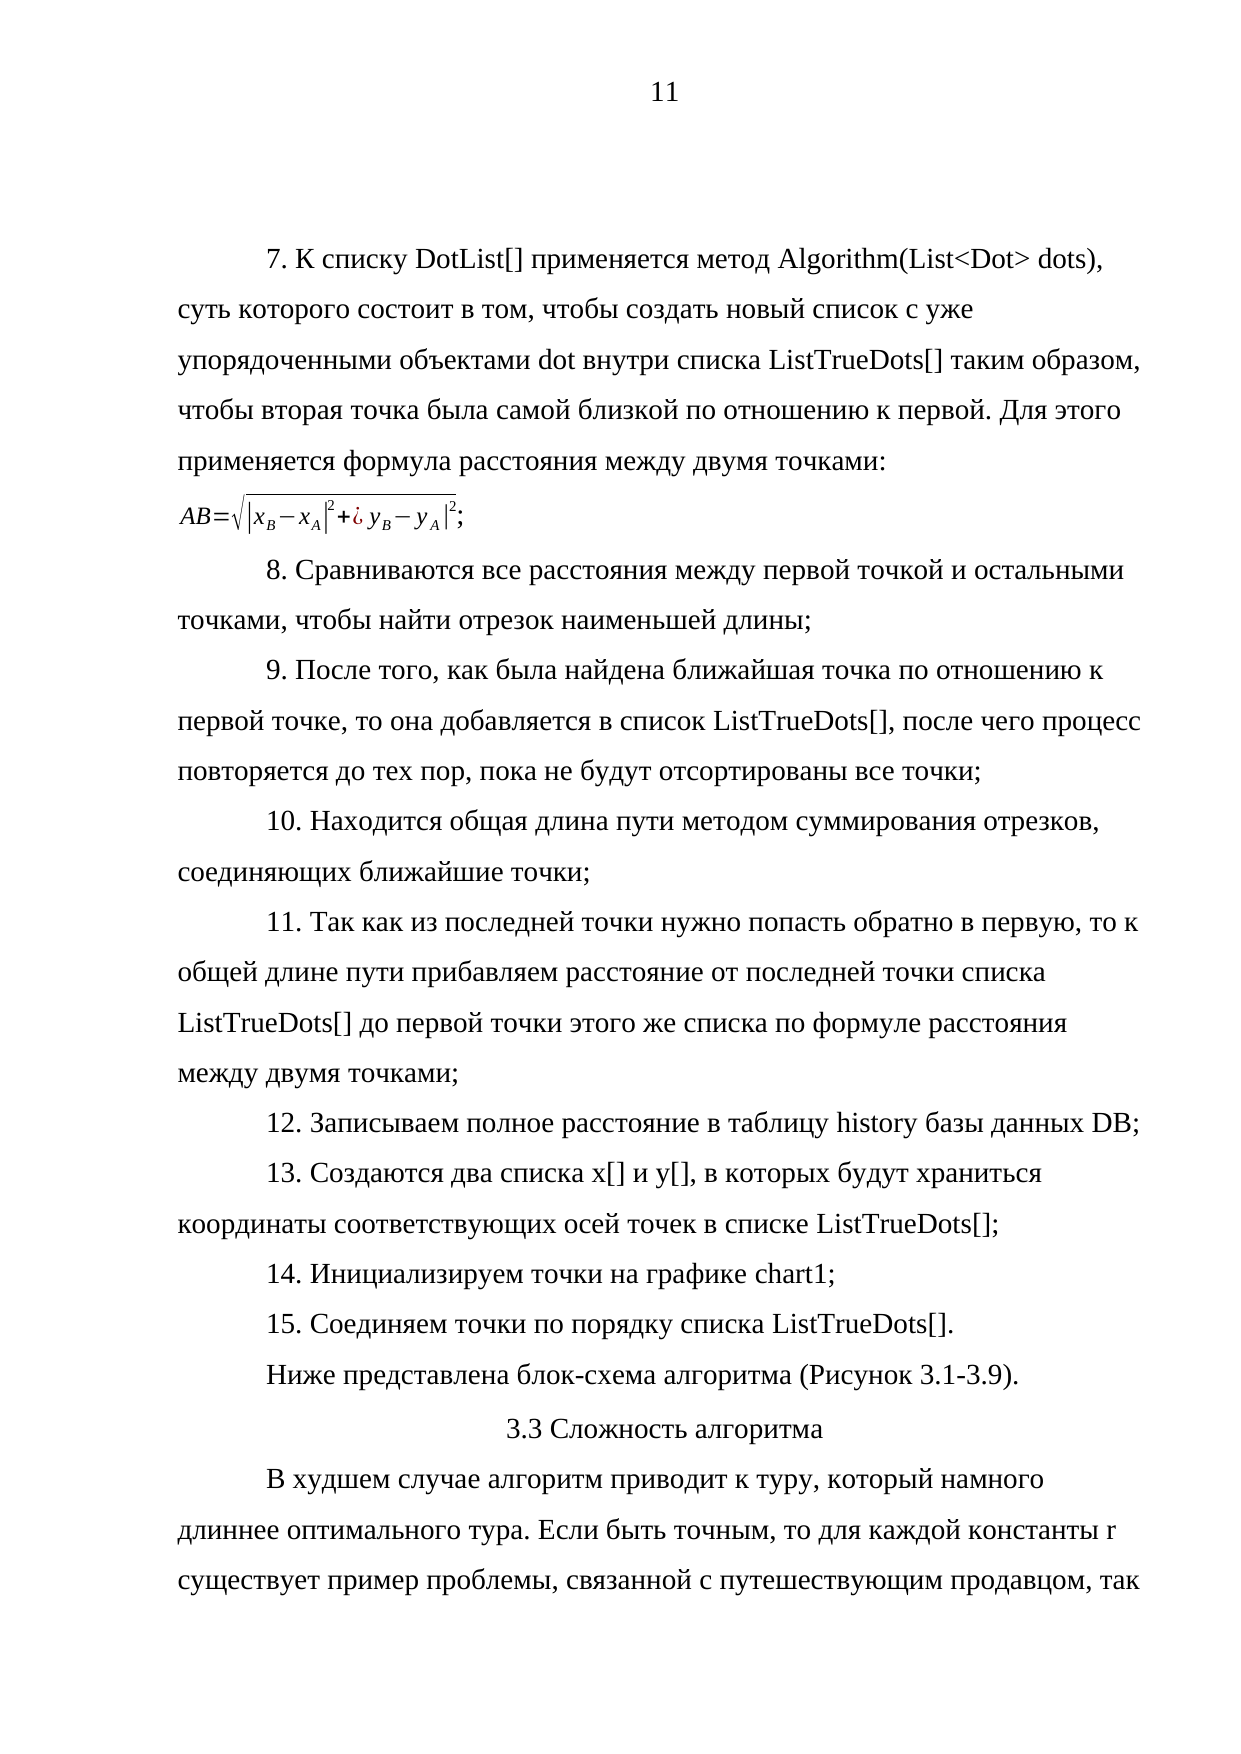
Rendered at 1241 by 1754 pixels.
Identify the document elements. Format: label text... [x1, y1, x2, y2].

text Ниже представлена блок-схема алгоритма (Рисунок 3.1-3.9). [177, 1357, 1152, 1390]
text 8. Сравниваются все расстояния между первой точкой и остальными точками, чтобы найти отрезок наименьшей длины; [177, 552, 1152, 636]
text 13. Создаются два списка х[] и у[], в которых будут храниться координаты соответствующих осей точек в списке ListTrueDots[]; [177, 1156, 1152, 1239]
text 14. Инициализируем точки на графике chart1; [177, 1256, 1152, 1290]
text 15. Соединяем точки по порядку списка ListTrueDots[]. [177, 1307, 1152, 1340]
text 11. Так как из последней точки нужно попасть обратно в первую, то к общей длине пути прибавляем расстояние от последней точки списка ListTrueDots[] до первой точки этого же списка по формуле расстояния между двумя точками; [177, 904, 1152, 1088]
text 10. Находится общая длина пути методом суммирования отрезков, соединяющих ближайшие точки; [177, 803, 1152, 887]
text 9. После того, как была найдена ближайшая точка по отношению к первой точке, то она добавляется в список ListTrueDots[], после чего процесс повторяется до тех пор, пока не будут отсортированы все точки; [177, 652, 1152, 787]
subtitle 3.3 Сложность алгоритма [177, 1411, 1152, 1445]
text 12. Записываем полное расстояние в таблицу history базы данных DB; [177, 1105, 1152, 1139]
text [177, 1462, 1152, 1596]
text 7. К списку DotList[] применяется метод Algorithm(List<Dot> dots), суть которого состоит в том, чтобы создать новый список с уже упорядоченными объектами dot внутри списка ListTrueDots[] таким образом, чтобы вторая точка была самой близкой по отношению к первой. Для этого применяется формула расстояния между двумя точками: ; [177, 241, 1152, 535]
